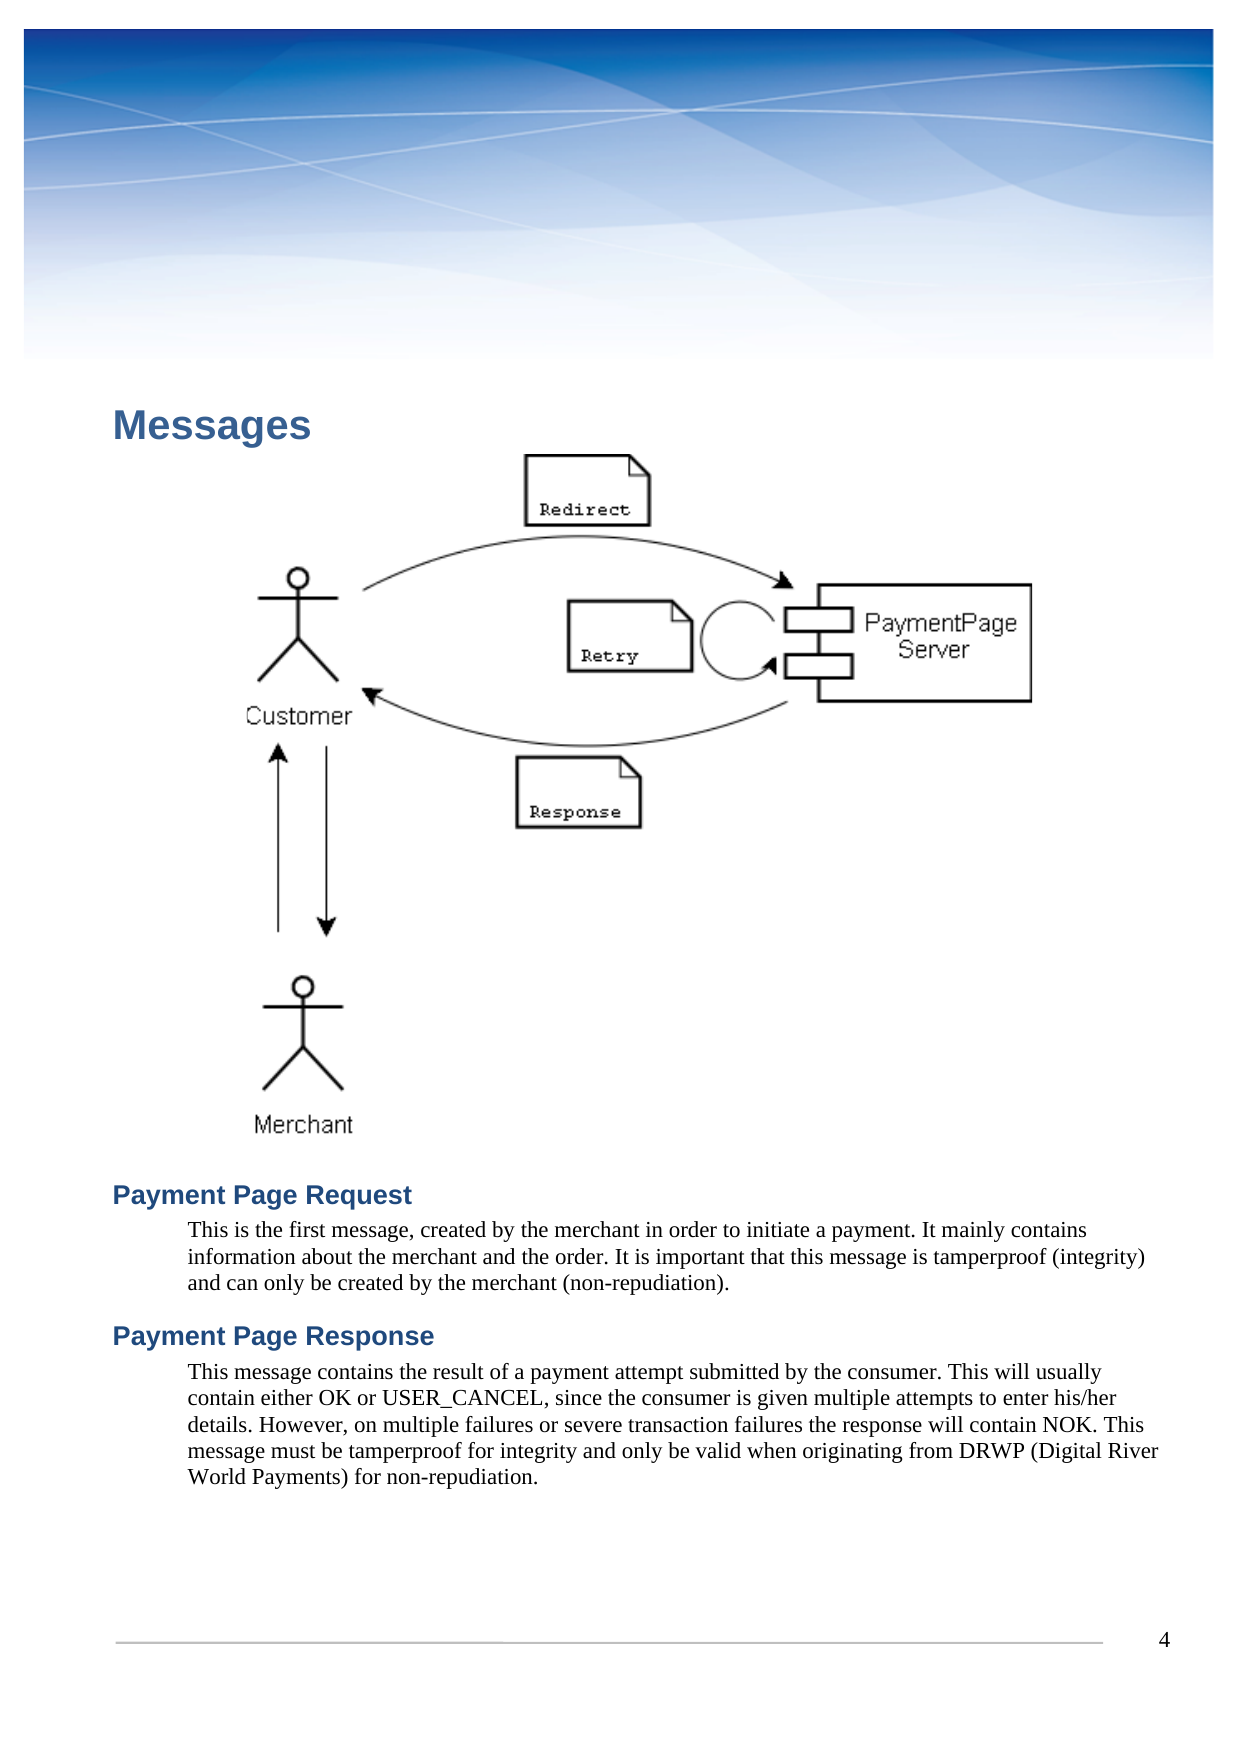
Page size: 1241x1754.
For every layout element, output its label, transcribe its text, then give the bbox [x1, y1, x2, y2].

subtitle Messages [112, 400, 1166, 448]
text This message contains the result of a payment attempt submitted by the consumer. This will usually contain either OK or USER_CANCEL, since the consumer is given multiple attempts to enter his/her details. However, on multiple failures or severe transaction failures the response will contain NOK. This message must be tamperproof for integrity and only be valid when originating from DRWP (Digital River World Payments) for non-repudiation. [187, 1358, 1166, 1490]
subtitle Payment Page Response [112, 1320, 1166, 1352]
picture [23, 29, 1214, 362]
text This is the first message, created by the merchant in order to initiate a payment. It mainly contains information about the merchant and the order. It is important that this message is tamperproof (integrity) and can only be created by the merchant (non-repudiation). [187, 1216, 1166, 1295]
subtitle Payment Page Request [112, 1179, 1166, 1210]
picture [246, 454, 1033, 1150]
